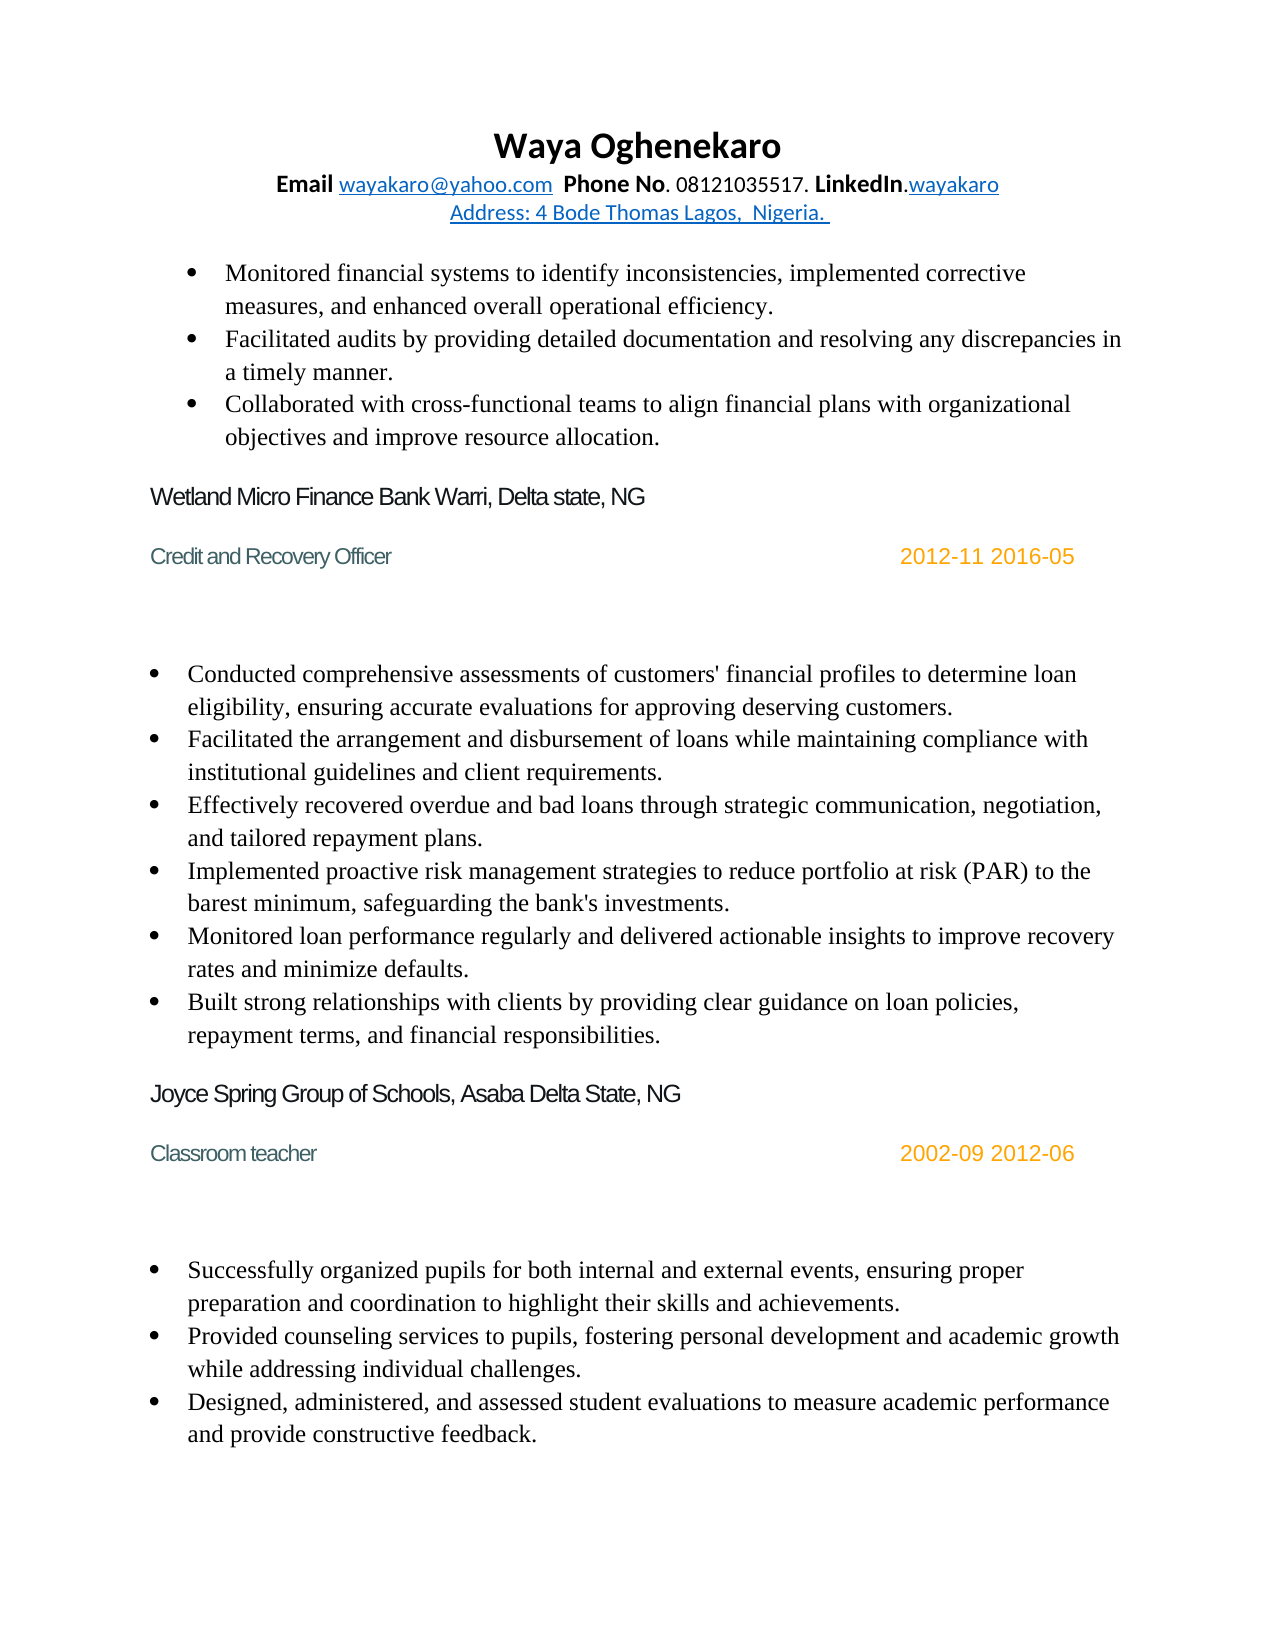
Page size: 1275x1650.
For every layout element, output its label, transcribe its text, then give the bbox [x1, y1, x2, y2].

list Provided counseling services to pupils, fostering personal development and academic growth while addressing individual challenges. [150, 1317, 1125, 1383]
list Facilitated the arrangement and disbursement of loans while maintaining compliance with institutional guidelines and client requirements. [150, 720, 1125, 786]
text Classroom teacher 2002-09 2012-06 [150, 1137, 1125, 1166]
list Effectively recovered overdue and bad loans through strategic communication, negotiation, and tailored repayment plans. [150, 786, 1125, 852]
list Successfully organized pupils for both internal and external events, ensuring proper preparation and coordination to highlight their skills and achievements. [150, 1251, 1125, 1317]
list Designed, administered, and assessed student evaluations to measure academic performance and provide constructive feedback. [150, 1383, 1125, 1448]
list Facilitated audits by providing detailed documentation and resolving any discrepancies in a timely manner. [187, 320, 1125, 386]
list Monitored financial systems to identify inconsistencies, implemented corrective measures, and enhanced overall operational efficiency. [187, 254, 1125, 320]
text Credit and Recovery Officer 2012-11 2016-05 [150, 539, 1125, 569]
list Conducted comprehensive assessments of customers' financial profiles to determine loan eligibility, ensuring accurate evaluations for approving deserving customers. [150, 655, 1125, 720]
text Joyce Spring Group of Schools, Asaba Delta State, NG [150, 1078, 1125, 1108]
list Implemented proactive risk management strategies to reduce portfolio at risk (PAR) to the barest minimum, safeguarding the bank's investments. [150, 852, 1125, 917]
list Built strong relationships with clients by providing clear guidance on loan policies, repayment terms, and financial responsibilities. [150, 983, 1125, 1048]
text Wetland Micro Finance Bank Warri, Delta state, NG [150, 480, 1125, 510]
list Monitored loan performance regularly and delivered actionable insights to improve recovery rates and minimize defaults. [150, 917, 1125, 983]
list Collaborated with cross-functional teams to align financial plans with organizational objectives and improve resource allocation. [187, 386, 1125, 451]
